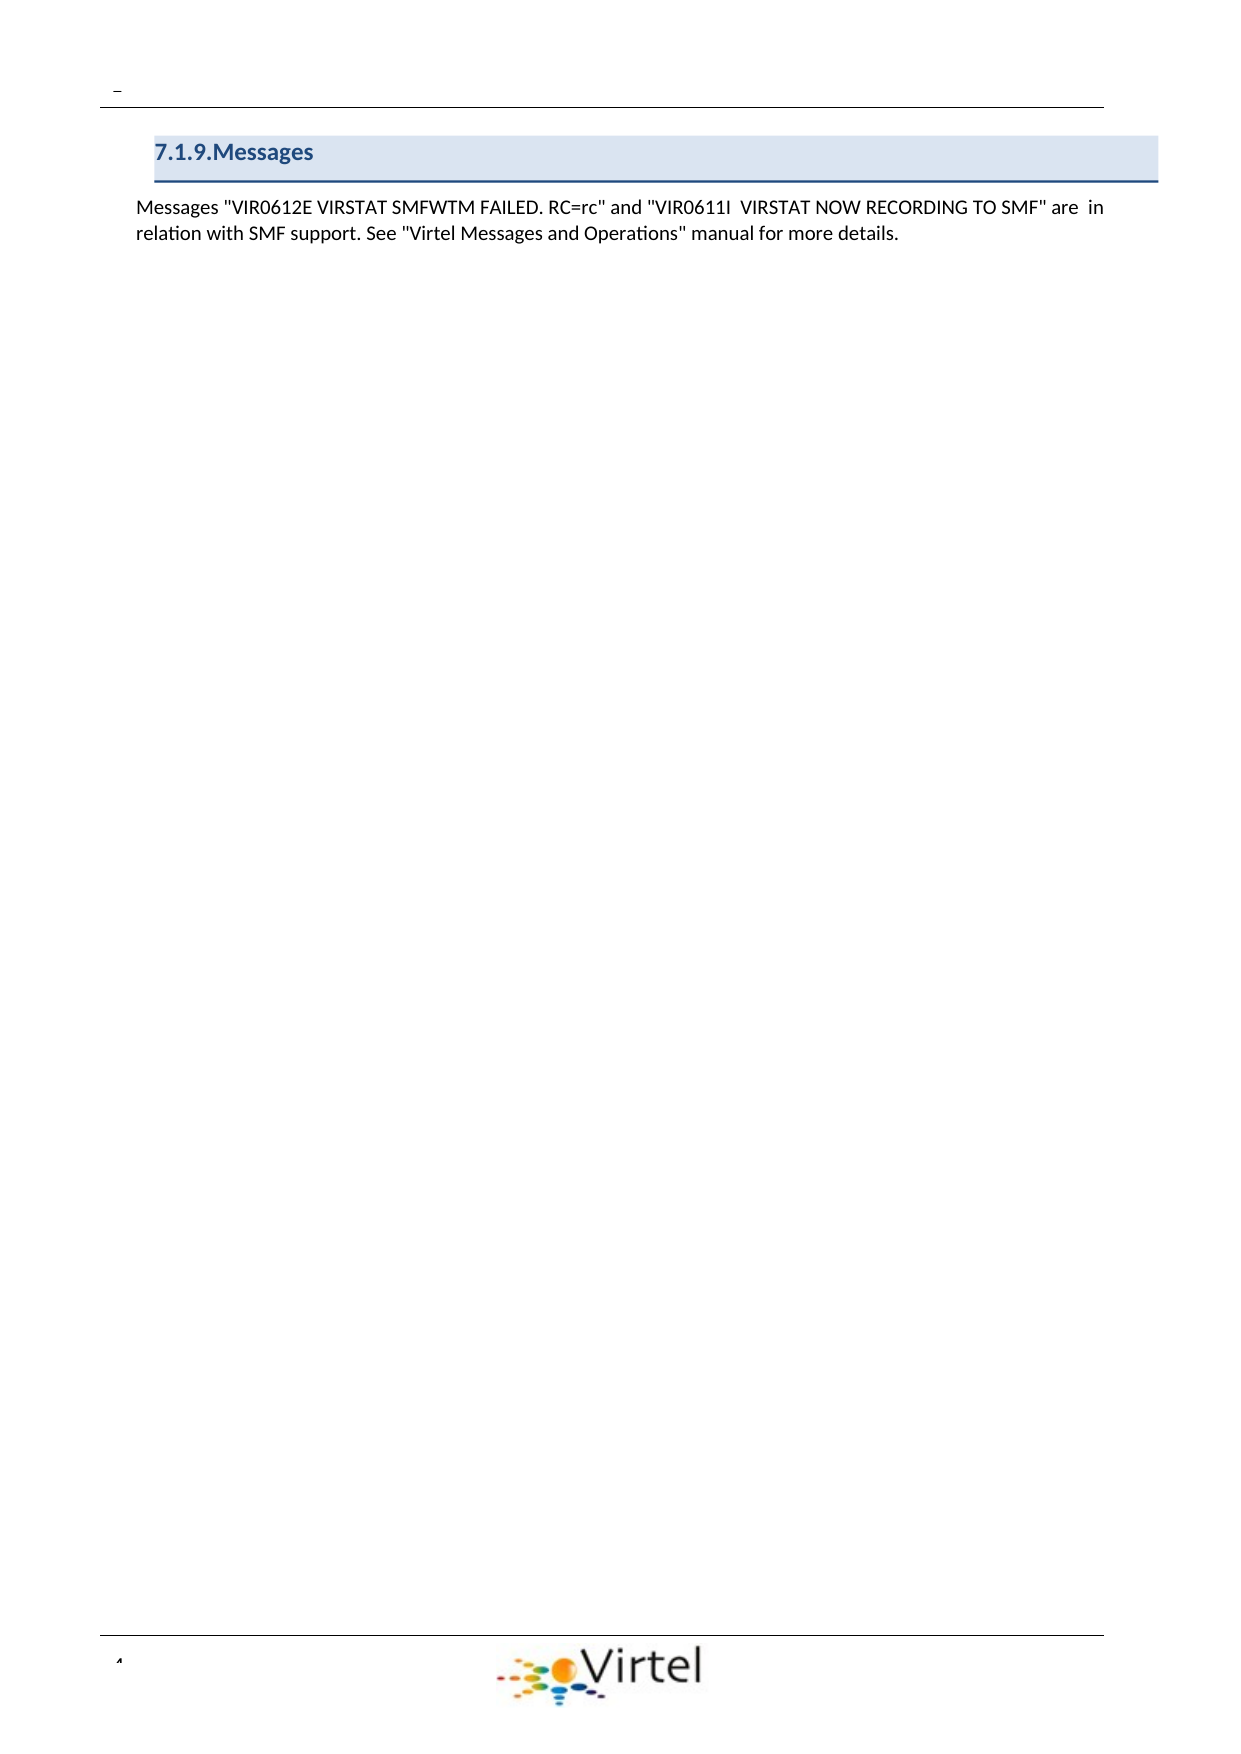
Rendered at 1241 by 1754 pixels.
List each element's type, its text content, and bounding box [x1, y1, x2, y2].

picture [496, 1643, 709, 1708]
text relation with SMF support. See "Virtel Messages and Operations" manual for more details. [136, 220, 1141, 245]
text Messages "VIR0612E VIRSTAT SMFWTM FAILED. RC=rc" and "VIR0611I VIRSTAT NOW RECORDING TO SMF" are in [136, 194, 1141, 220]
